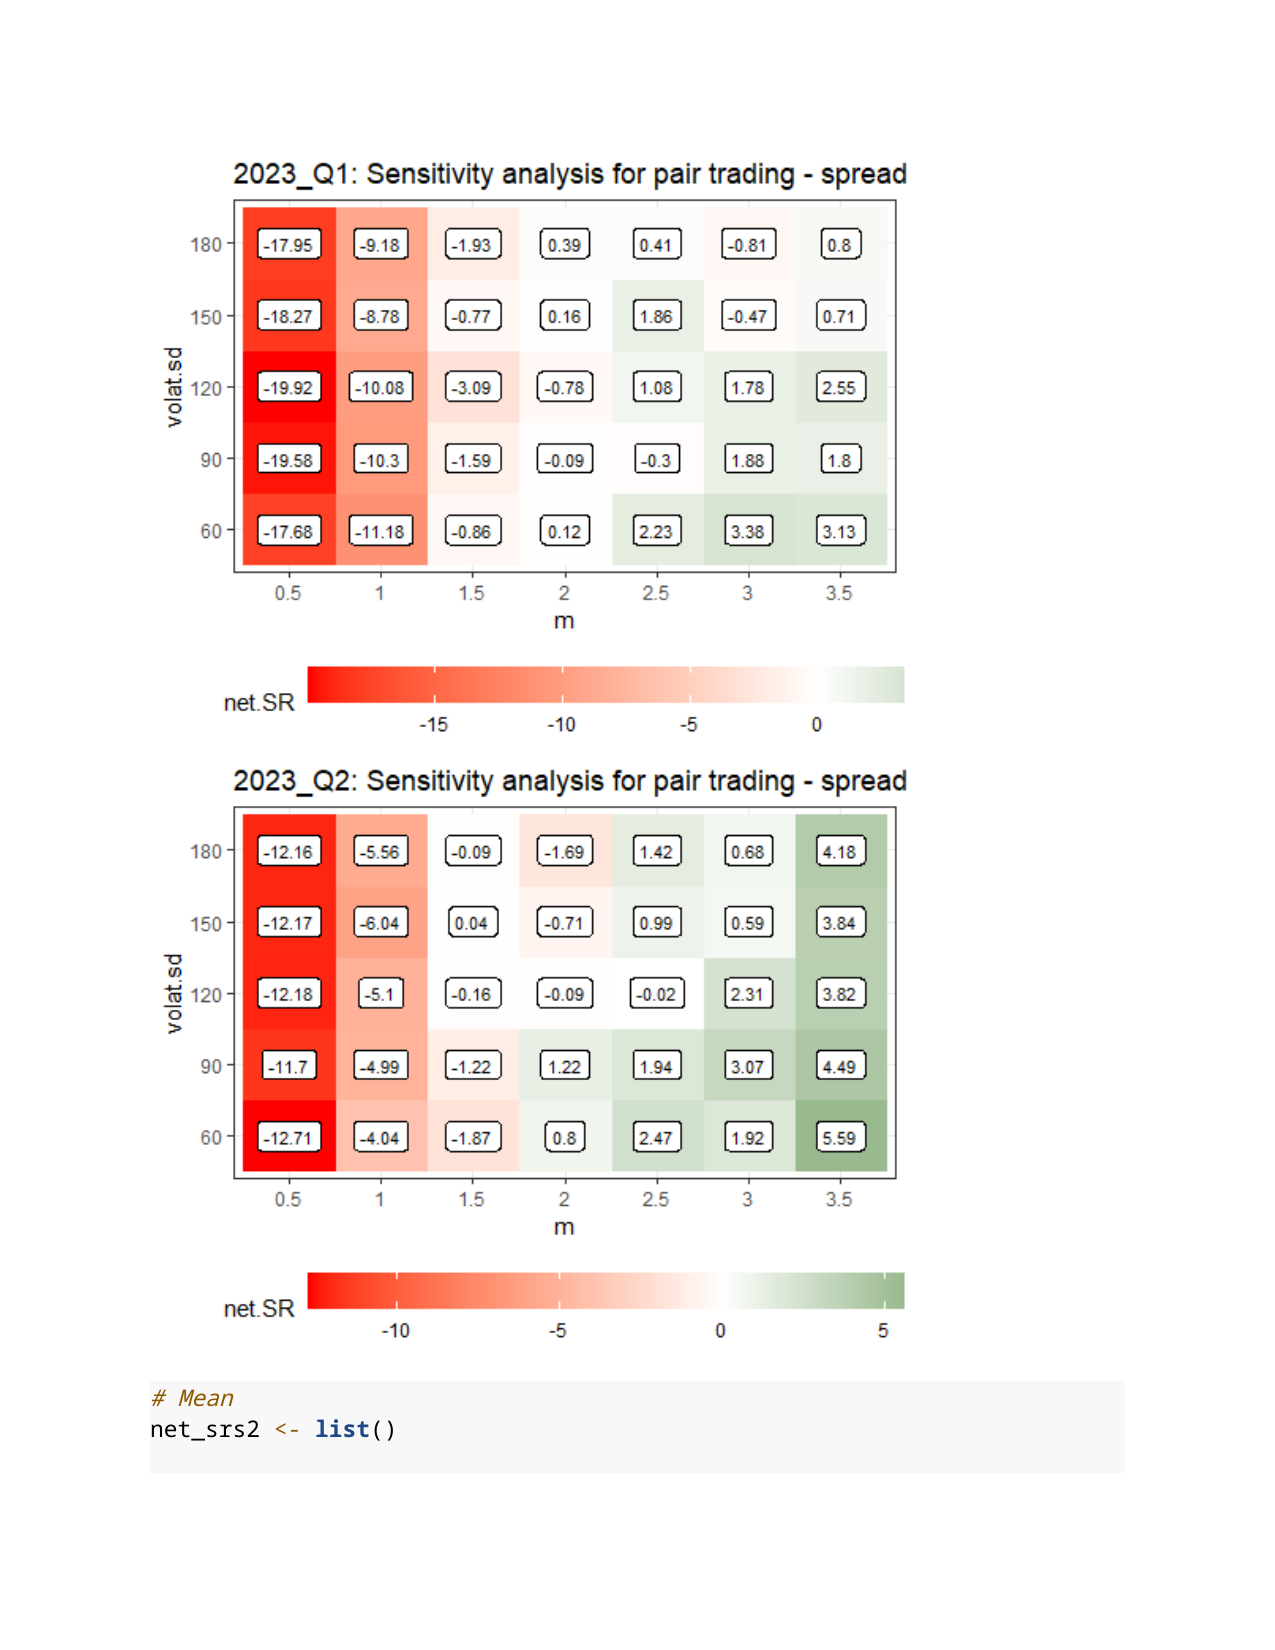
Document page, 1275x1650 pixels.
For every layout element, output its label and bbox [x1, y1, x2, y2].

picture [150, 150, 908, 1363]
text [150, 1381, 1125, 1473]
